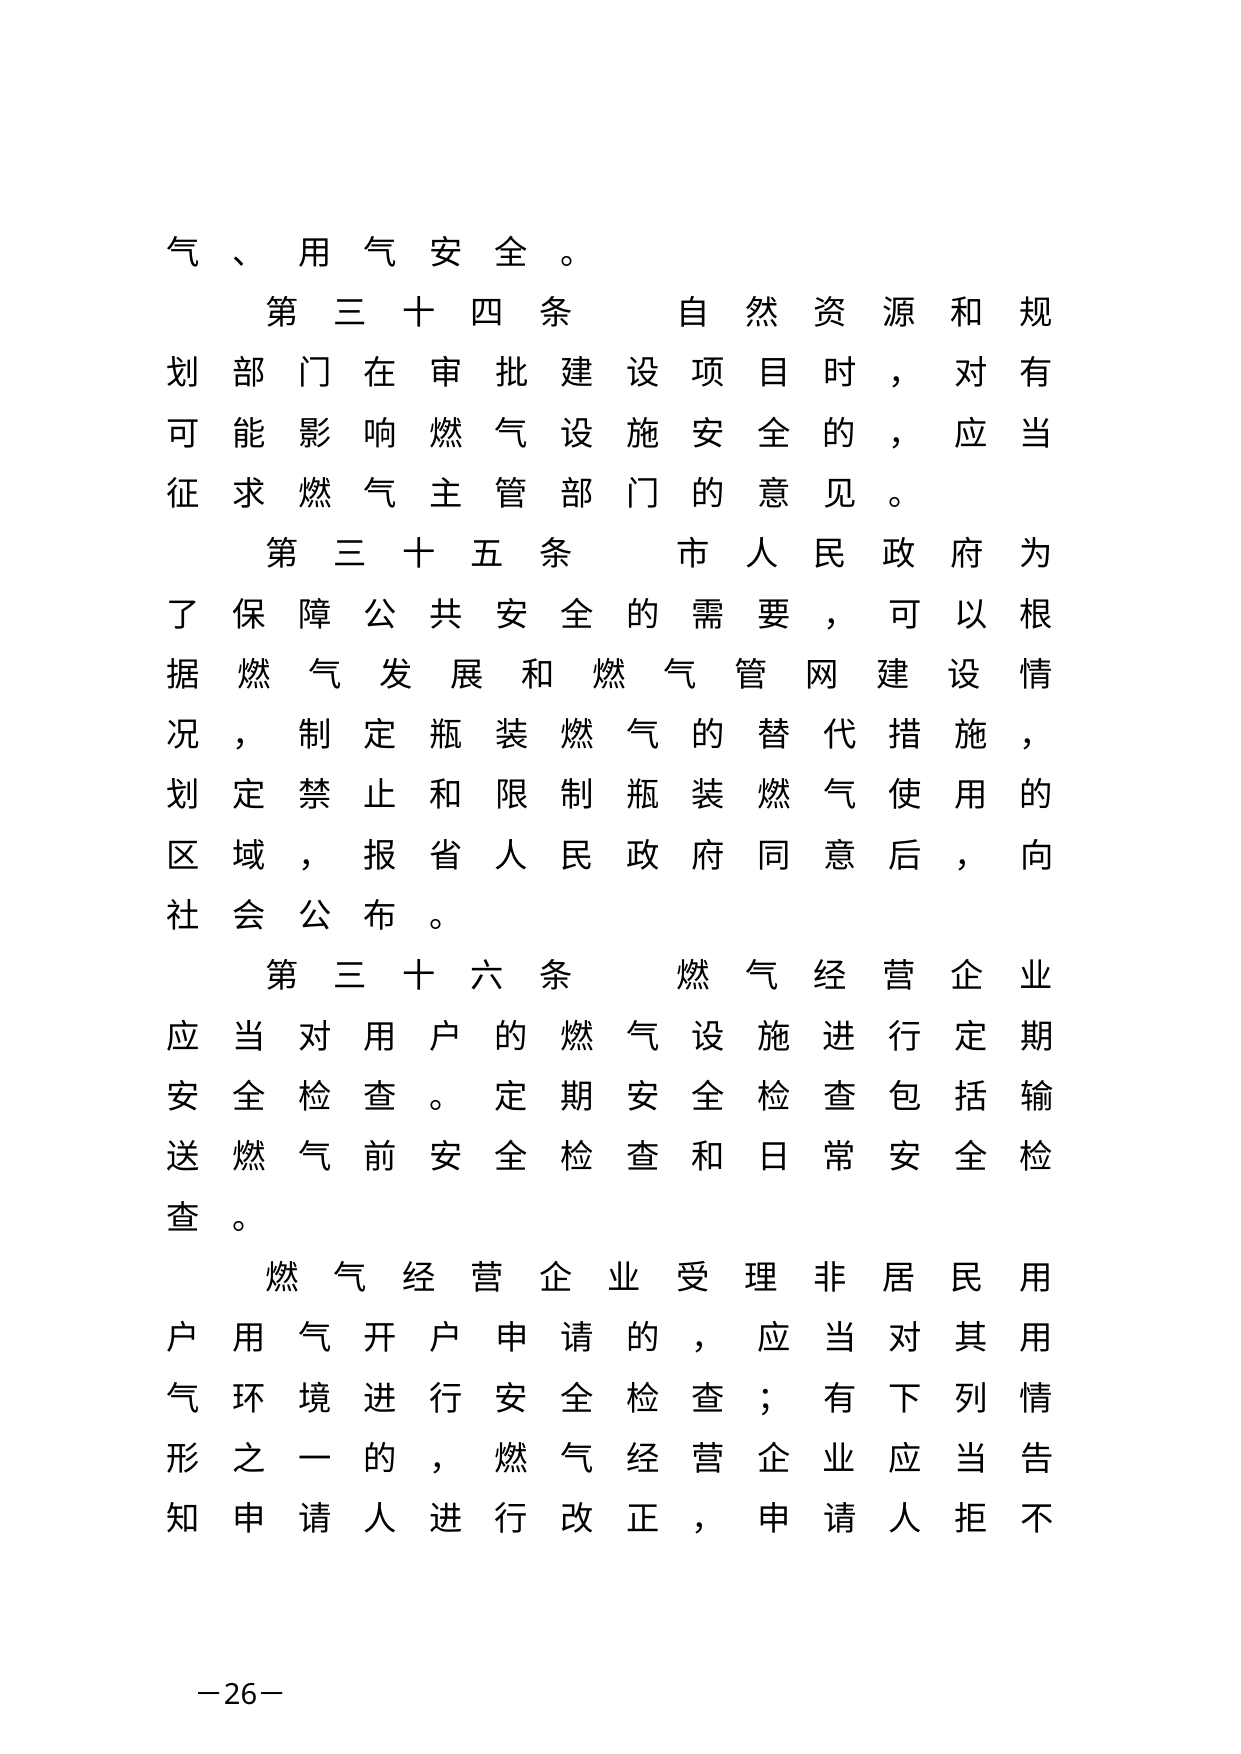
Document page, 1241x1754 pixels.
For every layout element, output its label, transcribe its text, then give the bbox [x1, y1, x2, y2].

text 第三十五条 市人民政府为了保障公共安全的需要，可以根据燃气发展和燃气管网建设情况，制定瓶装燃气的替代措施，划定禁止和限制瓶装燃气使用的区域，报省人民政府同意后，向社会公布。 [167, 521, 1085, 943]
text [167, 1245, 1085, 1546]
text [167, 219, 1085, 280]
text 第三十四条 自然资源和规划部门在审批建设项目时，对有可能影响燃气设施安全的，应当征求燃气主管部门的意见。 [167, 280, 1085, 521]
text 第三十六条 燃气经营企业应当对用户的燃气设施进行定期安全检查。定期安全检查包括输送燃气前安全检查和日常安全检查。 [167, 943, 1085, 1245]
